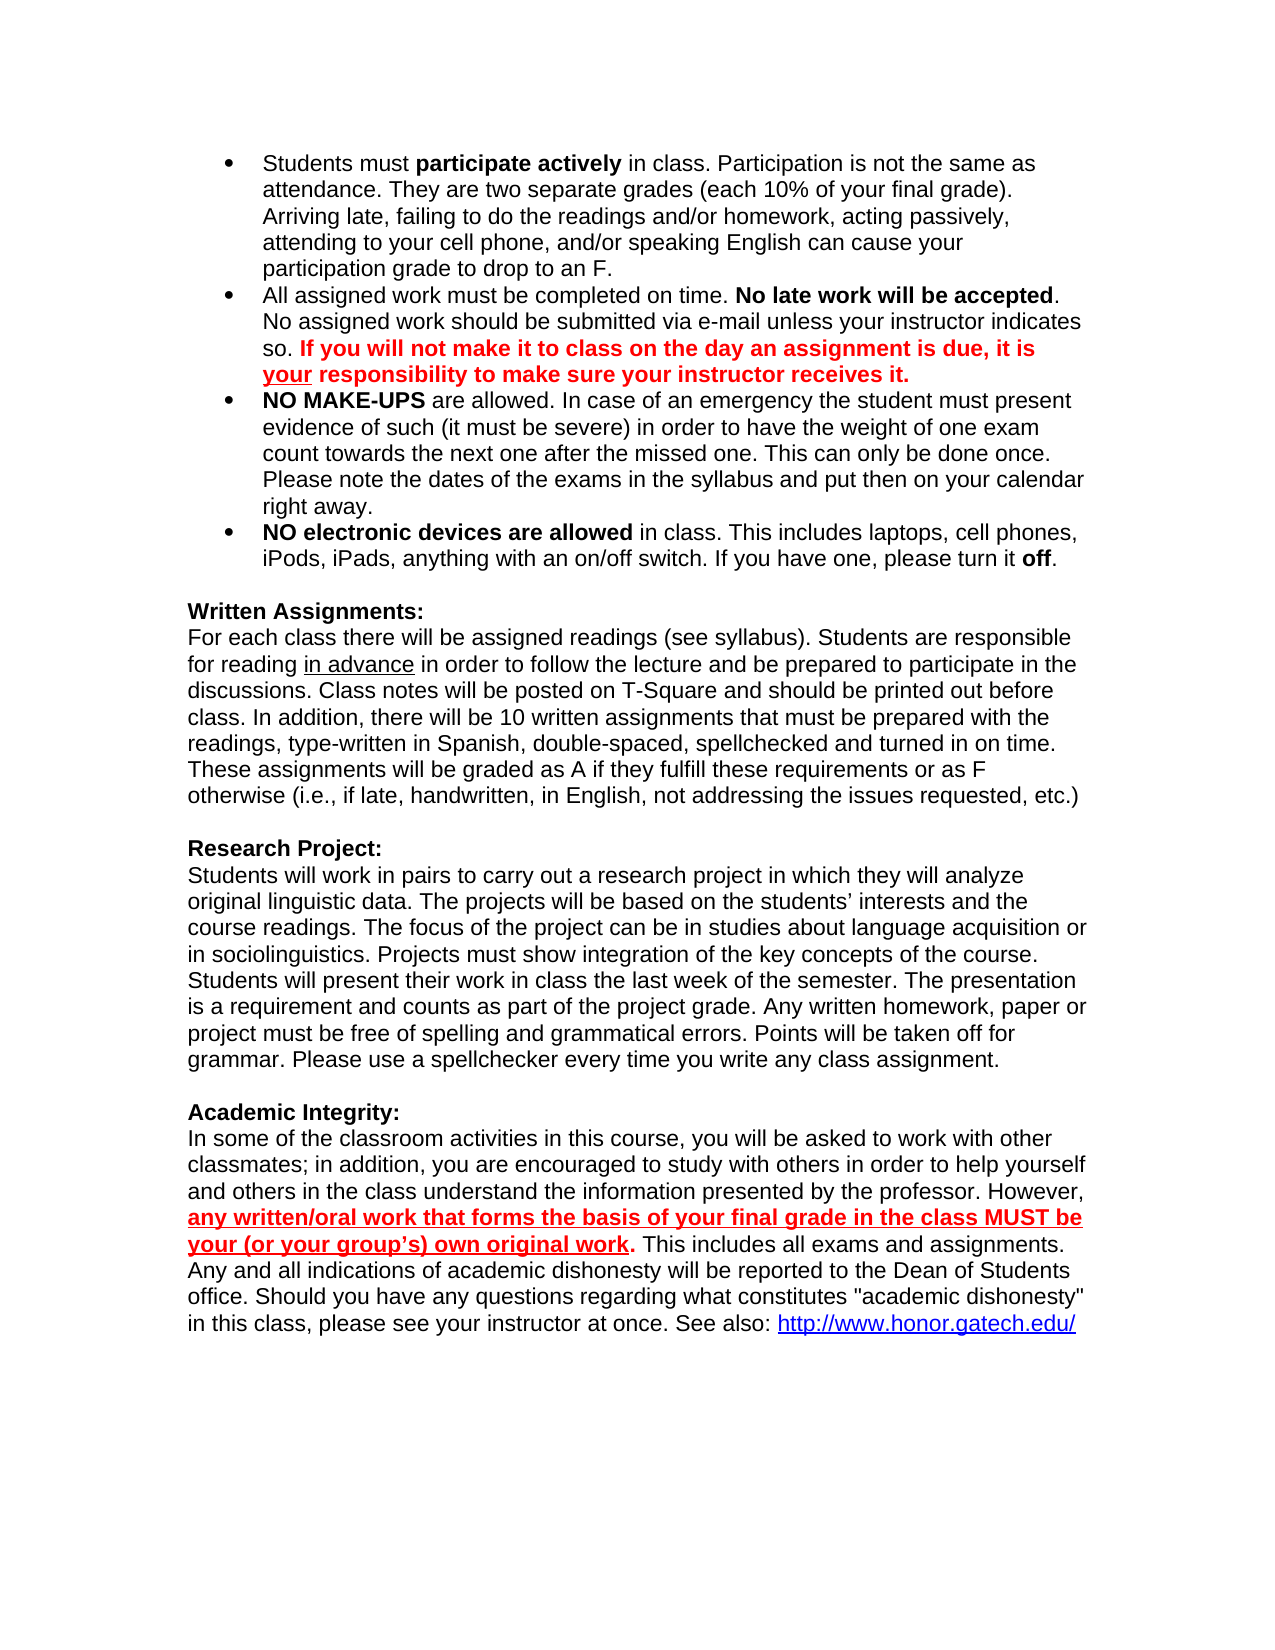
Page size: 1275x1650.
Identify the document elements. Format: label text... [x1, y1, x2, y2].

text Academic Integrity: [187, 1099, 1087, 1125]
text Written Assignments: [187, 598, 1087, 624]
list NO MAKE-UPS are allowed. In case of an emergency the student must present evidence of such (it must be severe) in order to have the weight of one exam count towards the next one after the missed one. This can only be done once. Please note the dates of the exams in the syllabus and put then on your calendar right away. [225, 387, 1089, 519]
list Students must participate actively in class. Participation is not the same as attendance. They are two separate grades (each 10% of your final grade). Arriving late, failing to do the readings and/or homework, acting passively, attending to your cell phone, and/or speaking English can cause your participation grade to drop to an F. [225, 150, 1089, 282]
text For each class there will be assigned readings (see syllabus). Students are responsible for reading in advance in order to follow the lecture and be prepared to participate in the discussions. Class notes will be posted on T-Square and should be printed out before class. In addition, there will be 10 written assignments that must be prepared with the readings, type-written in Spanish, double-spaced, spellchecked and turned in on time. These assignments will be graded as A if they fulfill these requirements or as F otherwise (i.e., if late, handwritten, in English, not addressing the issues requested, etc.) [187, 624, 1087, 809]
text In some of the classroom activities in this course, you will be asked to work with other classmates; in addition, you are encouraged to study with others in order to help yourself and others in the class understand the information presented by the professor. However, any written/oral work that forms the basis of your final grade in the class MUST be your (or your group’s) own original work. This includes all exams and assignments. Any and all indications of academic dishonesty will be reported to the Dean of Students office. Should you have any questions regarding what constitutes "academic dishonesty" in this class, please see your instructor at once. See also: http://www.honor.gatech.edu/ [187, 1125, 1087, 1336]
text Research Project: [187, 835, 1087, 862]
list NO electronic devices are allowed in class. This includes laptops, cell phones, iPods, iPads, anything with an on/off switch. If you have one, please turn it off. [225, 519, 1089, 572]
text Students will work in pairs to carry out a research project in which they will analyze original linguistic data. The projects will be based on the students’ interests and the course readings. The focus of the project can be in studies about language acquisition or in sociolinguistics. Projects must show integration of the key concepts of the course. Students will present their work in class the last week of the semester. The presentation is a requirement and counts as part of the project grade. Any written homework, paper or project must be free of spelling and grammatical errors. Points will be taken off for grammar. Please use a spellchecker every time you write any class assignment. [187, 862, 1087, 1072]
list All assigned work must be completed on time. No late work will be accepted. No assigned work should be submitted via e-mail unless your instructor indicates so. If you will not make it to class on the day an assignment is due, it is your responsibility to make sure your instructor receives it. [225, 282, 1089, 387]
